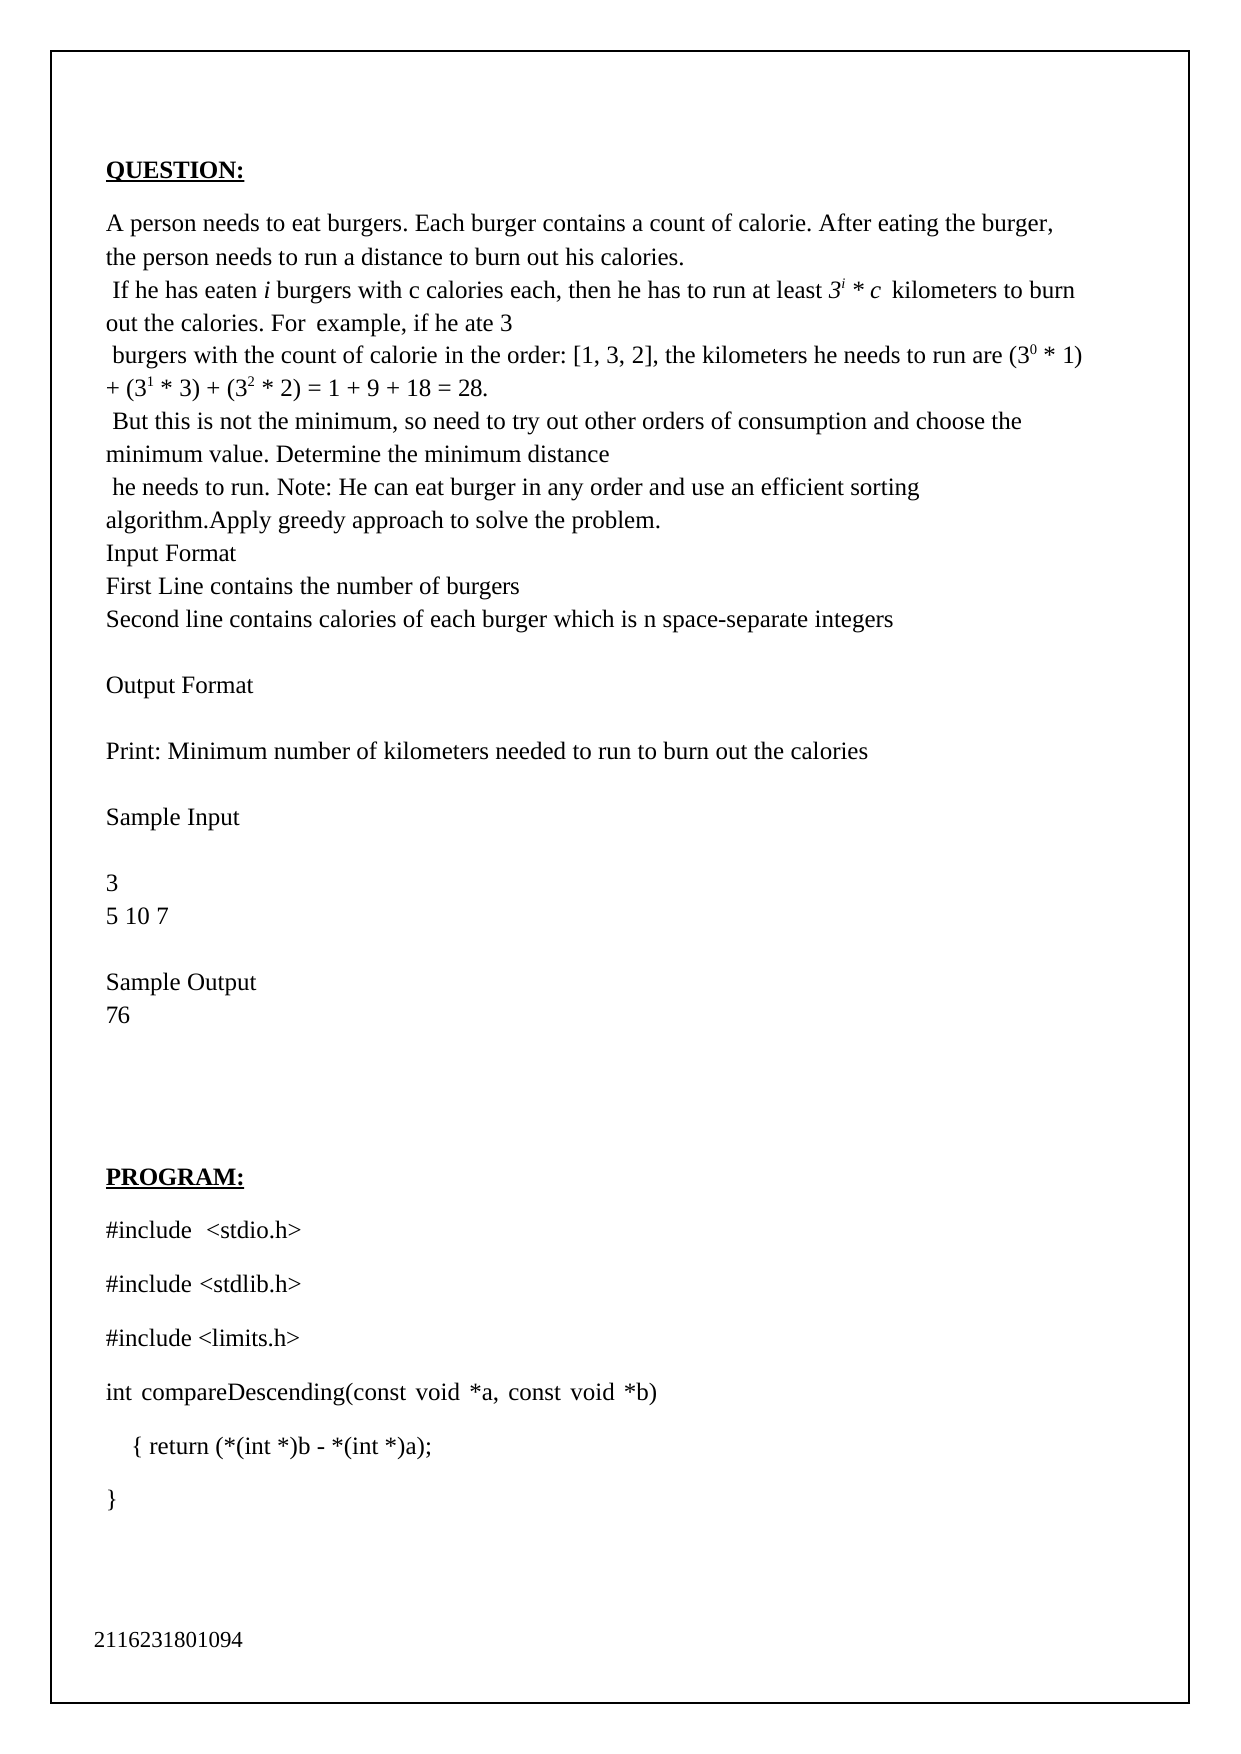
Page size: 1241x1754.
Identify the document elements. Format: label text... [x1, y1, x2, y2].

text #include <stdio.h> #include <stdlib.h> #include <limits.h> [106, 1215, 301, 1352]
text } [106, 1485, 1155, 1513]
text 5 10 7 [106, 901, 1155, 929]
text burgers with the count of calorie in the order: [1, 3, 2], the kilometers he needs to run are (30 * 1) [112, 341, 1155, 369]
text he needs to run. Note: He can eat burger in any order and use an efficient sorting algorithm.Apply greedy approach to solve the problem. [106, 472, 1077, 534]
text int compareDescending(const void *a, const void *b) { return (*(int *)b - *(int *)a); [106, 1377, 657, 1460]
text Sample Output 76 [106, 967, 264, 1028]
text Print: Minimum number of kilometers needed to run to burn out the calories Sample Input [106, 736, 897, 831]
text If he has eaten i burgers with c calories each, then he has to run at least 3i * c kilometers to burn out the calories. For example, if he ate 3 [106, 275, 1077, 337]
text PROGRAM: [106, 1162, 1155, 1191]
text Input Format [106, 539, 1155, 567]
text But this is not the minimum, so need to try out other orders of consumption and choose the minimum value. Determine the minimum distance [106, 406, 1077, 468]
text Second line contains calories of each burger which is n space-separate integers Output Format [106, 604, 897, 699]
text + (31 * 3) + (32 * 2) = 1 + 9 + 18 = 28. [106, 373, 1155, 402]
text A person needs to eat burgers. Each burger contains a count of calorie. After eating the burger, the person needs to run a distance to burn out his calories. [106, 208, 1088, 270]
text First Line contains the number of burgers [106, 571, 1155, 600]
text QUESTION: [106, 155, 1155, 184]
text 3 [106, 868, 1155, 897]
